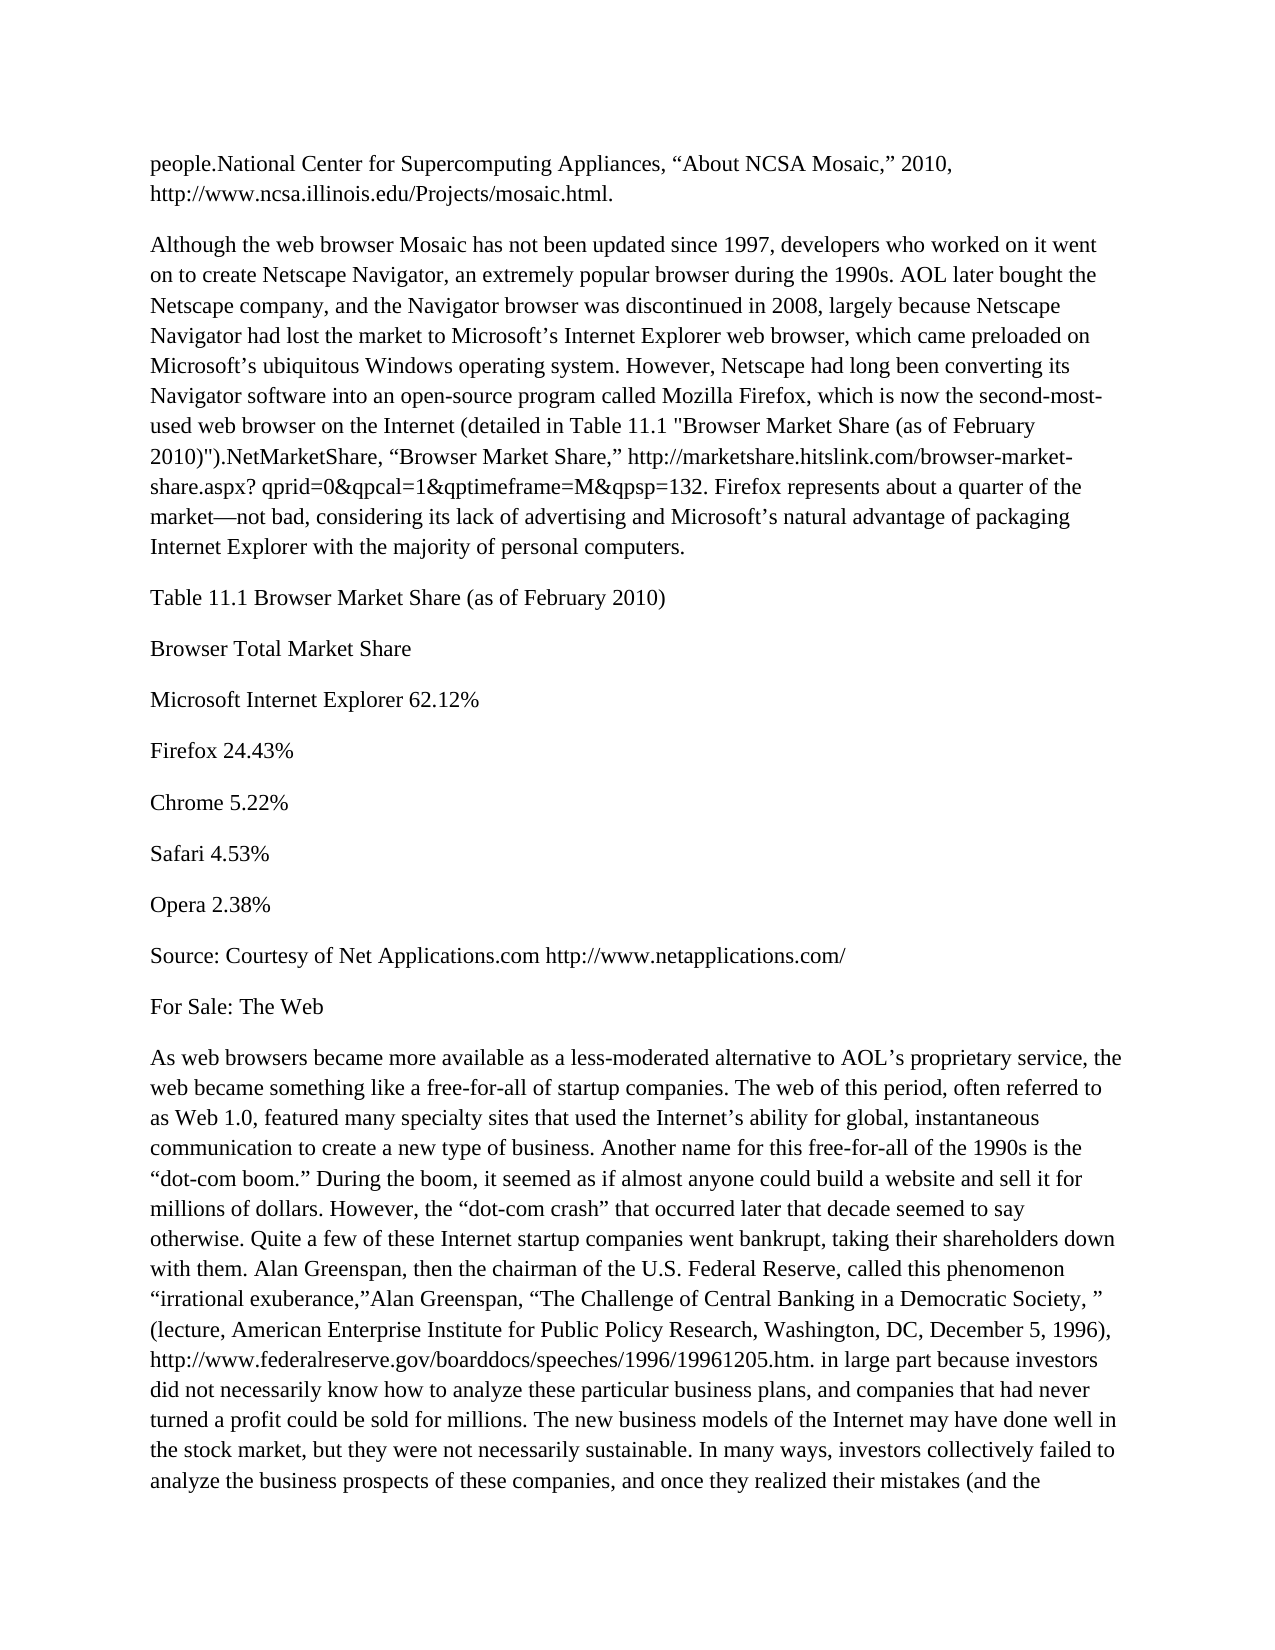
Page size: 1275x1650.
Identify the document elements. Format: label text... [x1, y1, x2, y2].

text Opera 2.38% [150, 891, 1125, 917]
text Chrome 5.22% [150, 788, 1125, 815]
text Source: Courtesy of Net Applications.com http://www.netapplications.com/ [150, 942, 1125, 968]
text Firefox 24.43% [150, 737, 1125, 764]
text Microsoft Internet Explorer 62.12% [150, 686, 1125, 713]
text For Sale: The Web [150, 993, 1125, 1019]
text Although the web browser Mosaic has not been updated since 1997, developers who worked on it went on to create Netscape Navigator, an extremely popular browser during the 1990s. AOL later bought the Netscape company, and the Navigator browser was discontinued in 2008, largely because Netscape Navigator had lost the market to Microsoft’s Internet Explorer web browser, which came preloaded on Microsoft’s ubiquitous Windows operating system. However, Netscape had long been converting its Navigator software into an open-source program called Mozilla Firefox, which is now the second-most-used web browser on the Internet (detailed in Table 11.1 "Browser Market Share (as of February 2010)").NetMarketShare, “Browser Market Share,” http://marketshare.hitslink.com/browser-market-share.aspx? qprid=0&qpcal=1&qptimeframe=M&qpsp=132. Firefox represents about a quarter of the market—not bad, considering its lack of advertising and Microsoft’s natural advantage of packaging Internet Explorer with the majority of personal computers. [150, 231, 1125, 560]
text Safari 4.53% [150, 839, 1125, 866]
text Browser Total Market Share [150, 635, 1125, 662]
text Table 11.1 Browser Market Share (as of February 2010) [150, 584, 1125, 611]
